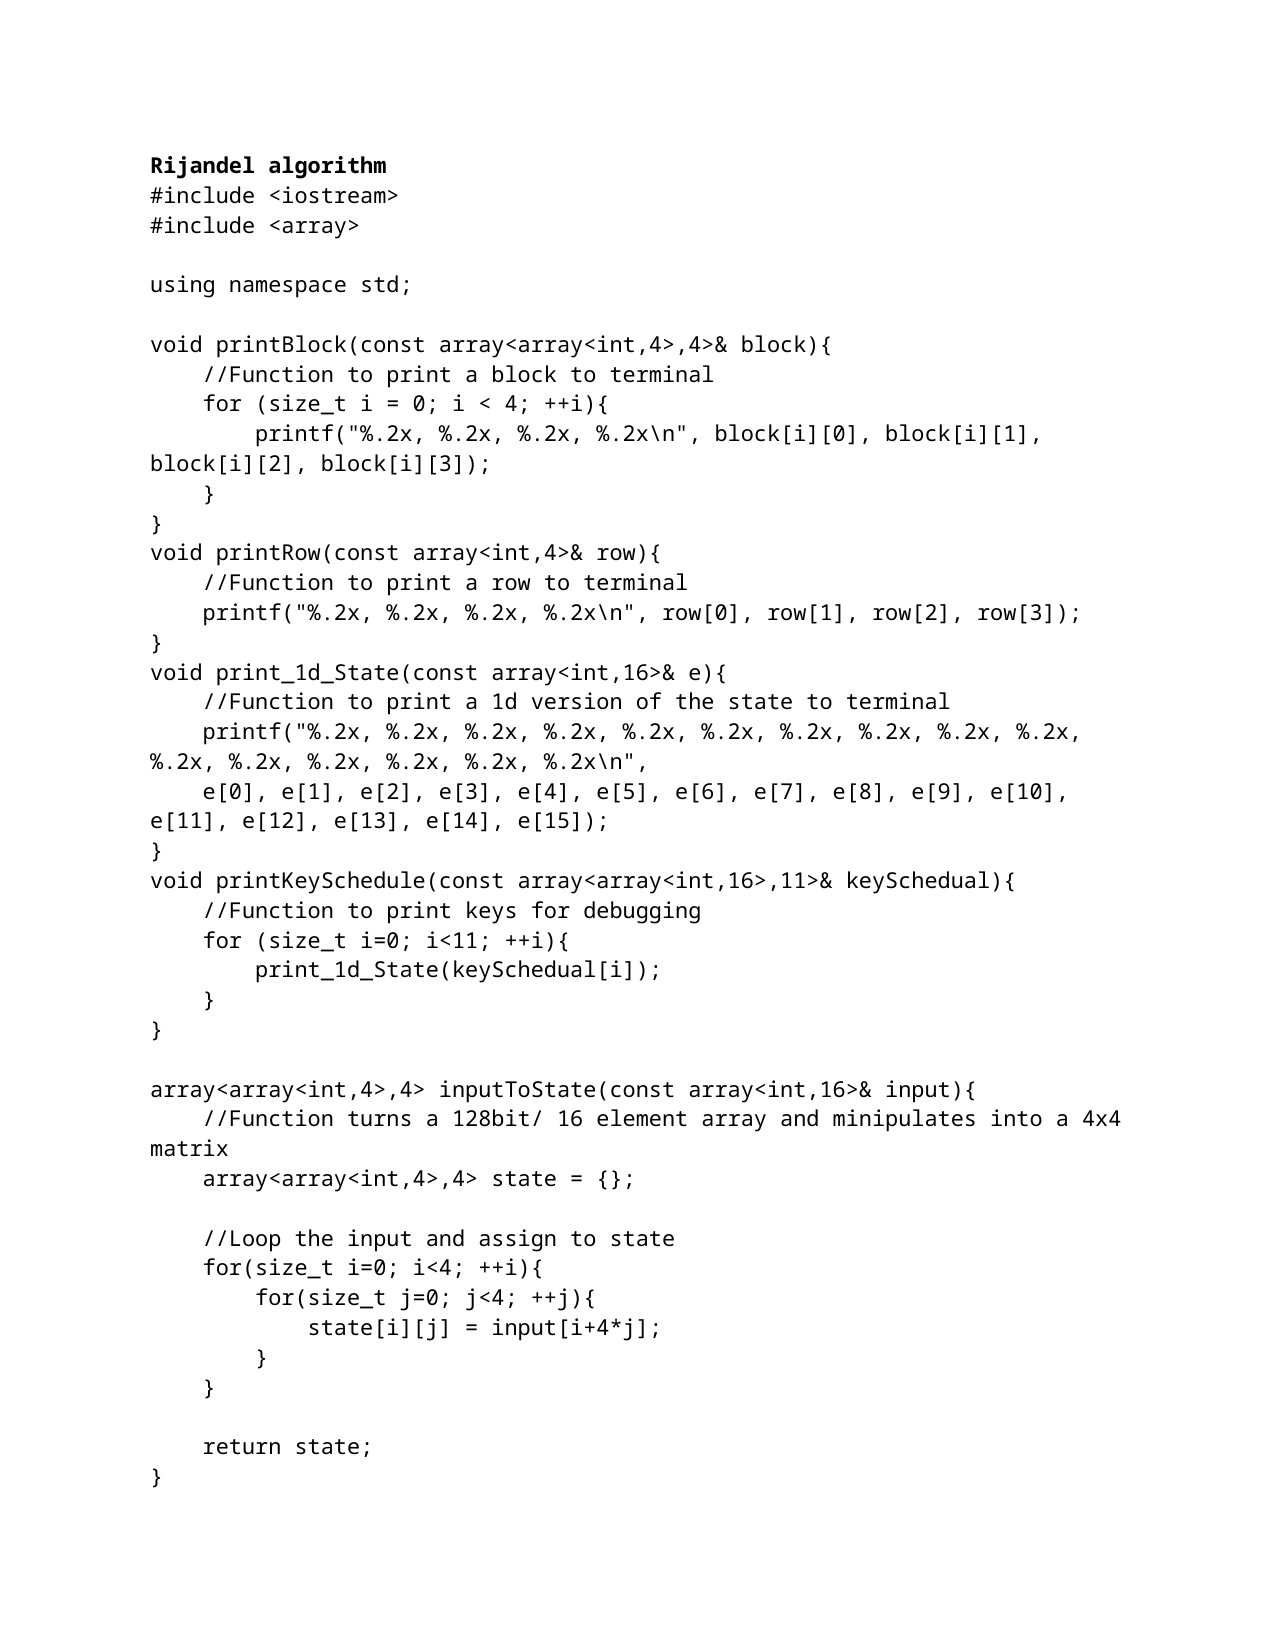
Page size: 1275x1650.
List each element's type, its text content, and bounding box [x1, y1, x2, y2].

text array<array<int,4>,4> inputToState(const array<int,16>& input){ [150, 1073, 1125, 1103]
text state[i][j] = input[i+4*j]; [150, 1312, 1125, 1342]
text //Function turns a 128bit/ 16 element array and minipulates into a 4x4 matrix [150, 1103, 1125, 1163]
text } [150, 1342, 1125, 1371]
text } [150, 627, 1125, 656]
text } [150, 835, 1125, 865]
text } [150, 478, 1125, 507]
text Rijandel algorithm [150, 150, 1125, 180]
text #include <array> [150, 209, 1125, 239]
text return state; [150, 1431, 1125, 1461]
text //Function to print keys for debugging [150, 895, 1125, 924]
text } [150, 1371, 1125, 1401]
text } [150, 1461, 1125, 1491]
text for (size_t i = 0; i < 4; ++i){ [150, 388, 1125, 418]
text printf("%.2x, %.2x, %.2x, %.2x, %.2x, %.2x, %.2x, %.2x, %.2x, %.2x, %.2x, %.2x, %.2x, %.2x, %.2x, %.2x\n", [150, 716, 1125, 776]
text for(size_t i=0; i<4; ++i){ [150, 1252, 1125, 1282]
text printf("%.2x, %.2x, %.2x, %.2x\n", block[i][0], block[i][1], block[i][2], block[i][3]); [150, 418, 1125, 478]
text //Loop the input and assign to state [150, 1222, 1125, 1252]
text void printBlock(const array<array<int,4>,4>& block){ [150, 329, 1125, 358]
text print_1d_State(keySchedual[i]); [150, 954, 1125, 984]
text void printRow(const array<int,4>& row){ [150, 537, 1125, 567]
text for (size_t i=0; i<11; ++i){ [150, 924, 1125, 954]
text } [150, 507, 1125, 537]
text } [150, 1014, 1125, 1044]
text //Function to print a block to terminal [150, 358, 1125, 388]
text } [150, 984, 1125, 1014]
text array<array<int,4>,4> state = {}; [150, 1163, 1125, 1193]
text void print_1d_State(const array<int,16>& e){ [150, 656, 1125, 686]
text #include <iostream> [150, 180, 1125, 209]
text void printKeySchedule(const array<array<int,16>,11>& keySchedual){ [150, 865, 1125, 895]
text e[0], e[1], e[2], e[3], e[4], e[5], e[6], e[7], e[8], e[9], e[10], e[11], e[12], e[13], e[14], e[15]); [150, 776, 1125, 835]
text using namespace std; [150, 269, 1125, 299]
text printf("%.2x, %.2x, %.2x, %.2x\n", row[0], row[1], row[2], row[3]); [150, 597, 1125, 627]
text for(size_t j=0; j<4; ++j){ [150, 1282, 1125, 1312]
text //Function to print a row to terminal [150, 567, 1125, 597]
text //Function to print a 1d version of the state to terminal [150, 686, 1125, 716]
